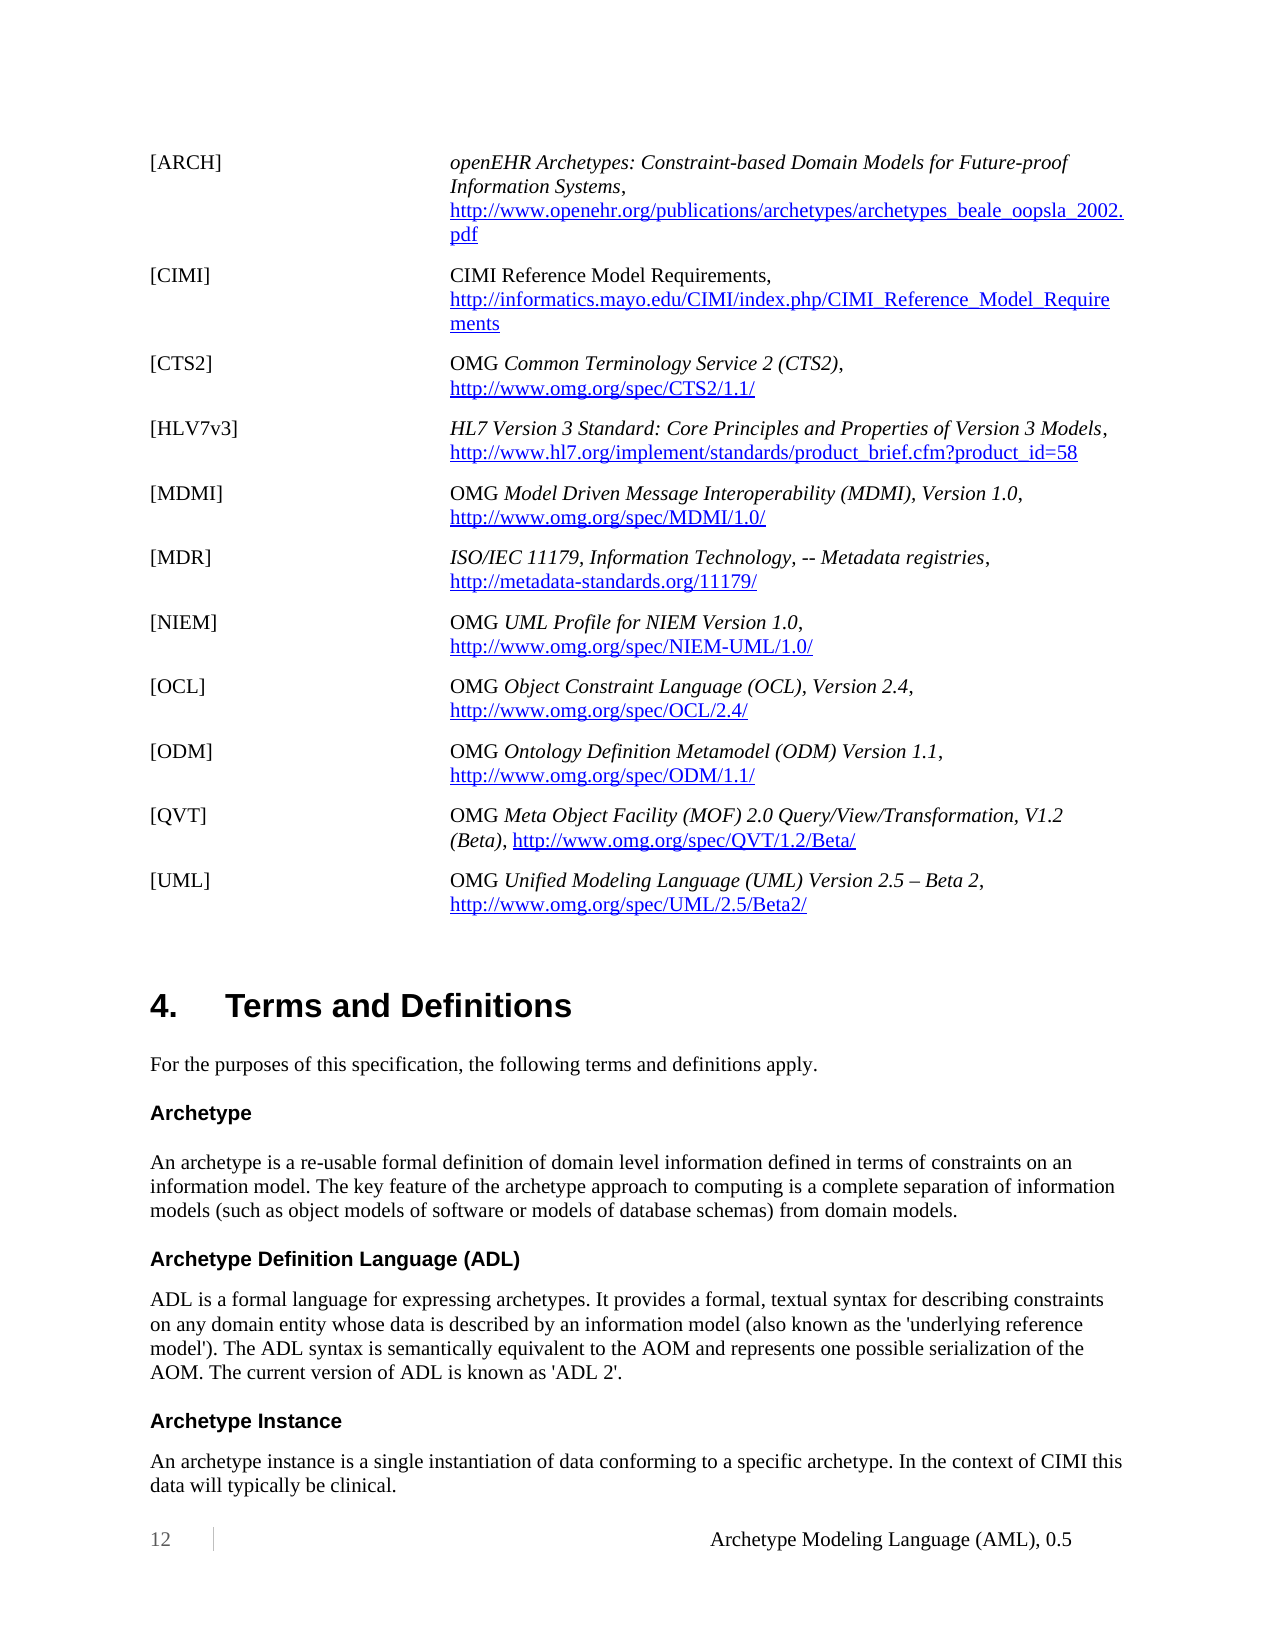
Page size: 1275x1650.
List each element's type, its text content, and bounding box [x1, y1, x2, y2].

text For the purposes of this specification, the following terms and definitions apply. [150, 1052, 1125, 1076]
text [NIEM] OMG UML Profile for NIEM Version 1.0, http://www.omg.org/spec/NIEM-UML/1.0/ [150, 610, 1125, 658]
text Archetype Definition Language (ADL) [150, 1247, 1125, 1271]
text [CIMI] CIMI Reference Model Requirements, http://informatics.mayo.edu/CIMI/index.php/CIMI_Reference_Model_Requirements [150, 263, 1125, 335]
text [ODM] OMG Ontology Definition Metamodel (ODM) Version 1.1, http://www.omg.org/spec/ODM/1.1/ [150, 739, 1125, 787]
text Archetype Instance [150, 1409, 1125, 1433]
text An archetype instance is a single instantiation of data conforming to a specific archetype. In the context of CIMI this data will typically be clinical. [150, 1449, 1125, 1497]
text An archetype is a re-usable formal definition of domain level information defined in terms of constraints on an information model. The key feature of the archetype approach to computing is a complete separation of information models (such as object models of software or models of database schemas) from domain models. [150, 1150, 1125, 1222]
text [QVT] OMG Meta Object Facility (MOF) 2.0 Query/View/Transformation, V1.2 (Beta), http://www.omg.org/spec/QVT/1.2/Beta/ [150, 803, 1125, 852]
subtitle Terms and Definitions [150, 986, 1125, 1025]
text [HLV7v3] HL7 Version 3 Standard: Core Principles and Properties of Version 3 Models, http://www.hl7.org/implement/standards/product_brief.cfm?product_id=58 [150, 416, 1125, 464]
text [OCL] OMG Object Constraint Language (OCL), Version 2.4, http://www.omg.org/spec/OCL/2.4/ [150, 674, 1125, 722]
text [MDMI] OMG Model Driven Message Interoperability (MDMI), Version 1.0, http://www.omg.org/spec/MDMI/1.0/ [150, 481, 1125, 529]
text [CTS2] OMG Common Terminology Service 2 (CTS2), http://www.omg.org/spec/CTS2/1.1/ [150, 351, 1125, 399]
text [UML] OMG Unified Modeling Language (UML) Version 2.5 – Beta 2, http://www.omg.org/spec/UML/2.5/Beta2/ [150, 868, 1125, 916]
text Archetype [150, 1101, 1125, 1125]
text [MDR] ISO/IEC 11179, Information Technology, -- Metadata registries, http://metadata-standards.org/11179/ [150, 545, 1125, 593]
text [ARCH] openEHR Archetypes: Constraint-based Domain Models for Future-proof Information Systems, http://www.openehr.org/publications/archetypes/archetypes_beale_oopsla_2002.pdf [150, 150, 1125, 246]
text ADL is a formal language for expressing archetypes. It provides a formal, textual syntax for describing constraints on any domain entity whose data is described by an information model (also known as the 'underlying reference model'). The ADL syntax is semantically equivalent to the AOM and represents one possible serialization of the AOM. The current version of ADL is known as 'ADL 2'. [150, 1287, 1125, 1384]
